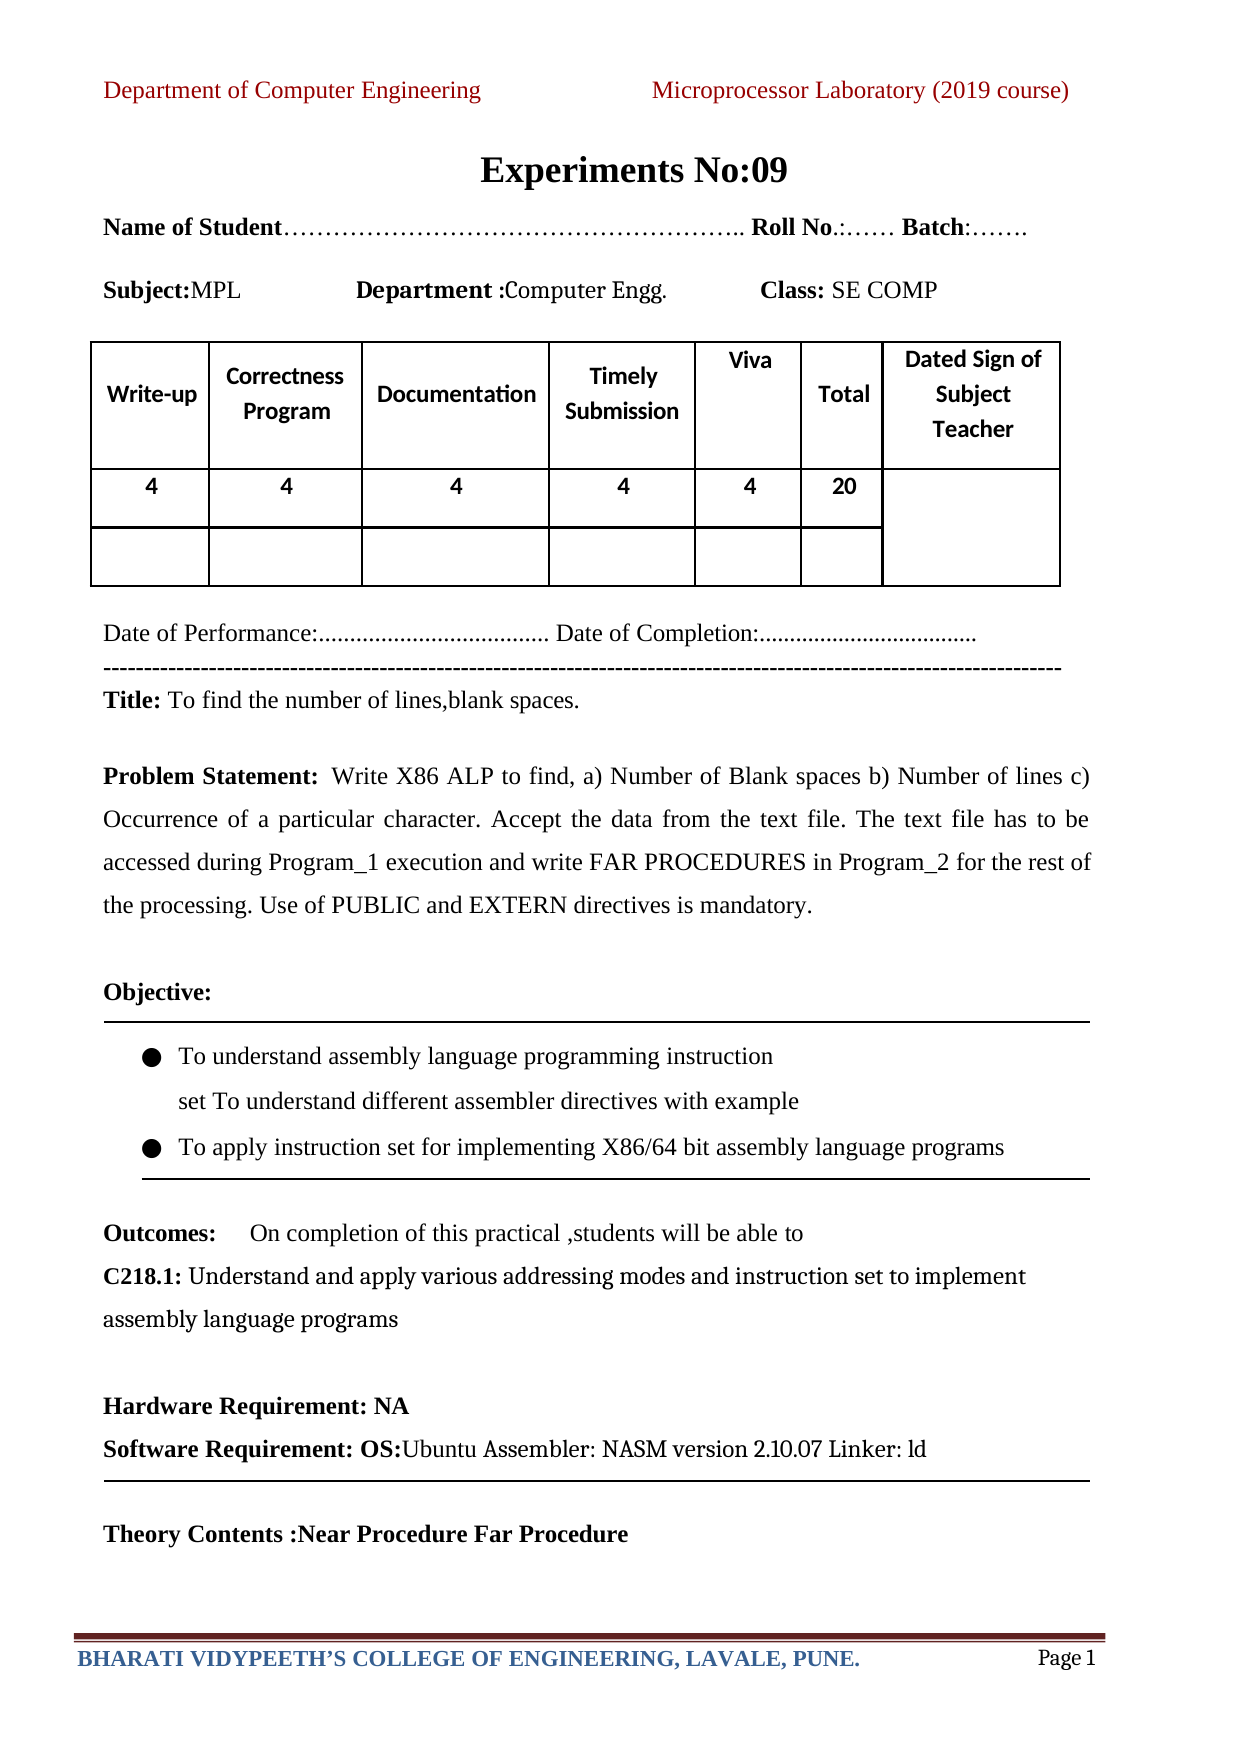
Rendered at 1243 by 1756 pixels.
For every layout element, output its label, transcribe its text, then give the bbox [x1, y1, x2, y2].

table_header Total [802, 343, 881, 468]
table_cell 4 [92, 470, 208, 526]
text Software Requirement: OS:Ubuntu Assembler: NASM version 2.10.07 Linker: ld [103, 1434, 1205, 1463]
text Title: To find the number of lines,blank spaces. [103, 685, 1205, 713]
text ---------------------------------------------------------------------------------------------------------------------- [103, 652, 1205, 681]
table_header Write-up [92, 343, 208, 468]
table_cell [550, 529, 694, 585]
table_cell 4 [363, 470, 548, 526]
table_header Timely Submission [550, 343, 694, 468]
subtitle Experiments No:09 [228, 148, 1041, 191]
text Problem Statement: Write X86 ALP to find, a) Number of Blank spaces b) Number of lines c) Occurrence of a particular character. Accept the data from the text file. The text file has to be accessed during Program_1 execution and write FAR PROCEDURES in Program_2 for the rest of the processing. Use of PUBLIC and EXTERN directives is mandatory. [103, 761, 1092, 919]
table_cell 4 [696, 470, 800, 526]
list To apply instruction set for implementing X86/64 bit assembly language programs [141, 1129, 1205, 1163]
table_cell [92, 529, 208, 585]
table_cell 20 [802, 470, 881, 526]
table_cell [363, 529, 548, 585]
table_header Dated Sign of Subject Teacher [884, 343, 1059, 468]
table_header Correctness Program [210, 343, 361, 468]
table_cell [210, 529, 361, 585]
text Date of Performance:..................................... Date of Completion:.................................... [103, 618, 1205, 647]
list To understand assembly language programming instruction set To understand different assembler directives with example [141, 1019, 803, 1114]
table_header Documentation [363, 343, 548, 468]
table_cell [696, 529, 800, 585]
table_cell [802, 529, 881, 585]
text C218.1: Understand and apply various addressing modes and instruction set to implement assembly language programs [103, 1262, 1091, 1334]
subtitle Objective: [103, 977, 1205, 1006]
text Outcomes: On completion of this practical ,students will be able to [103, 1218, 1205, 1247]
subtitle Hardware Requirement: NA [103, 1391, 1205, 1420]
table_cell 4 [550, 470, 694, 526]
table_cell [884, 470, 1059, 585]
table_cell 4 [210, 470, 361, 526]
table_header Viva [696, 343, 800, 468]
text Name of Student……………………………………………….. Roll No.:…… Batch:……. Subject:MPL Department :Computer Engg. Class: SE COMP [103, 212, 1029, 305]
subtitle Theory Contents :Near Procedure Far Procedure [103, 1519, 1205, 1548]
